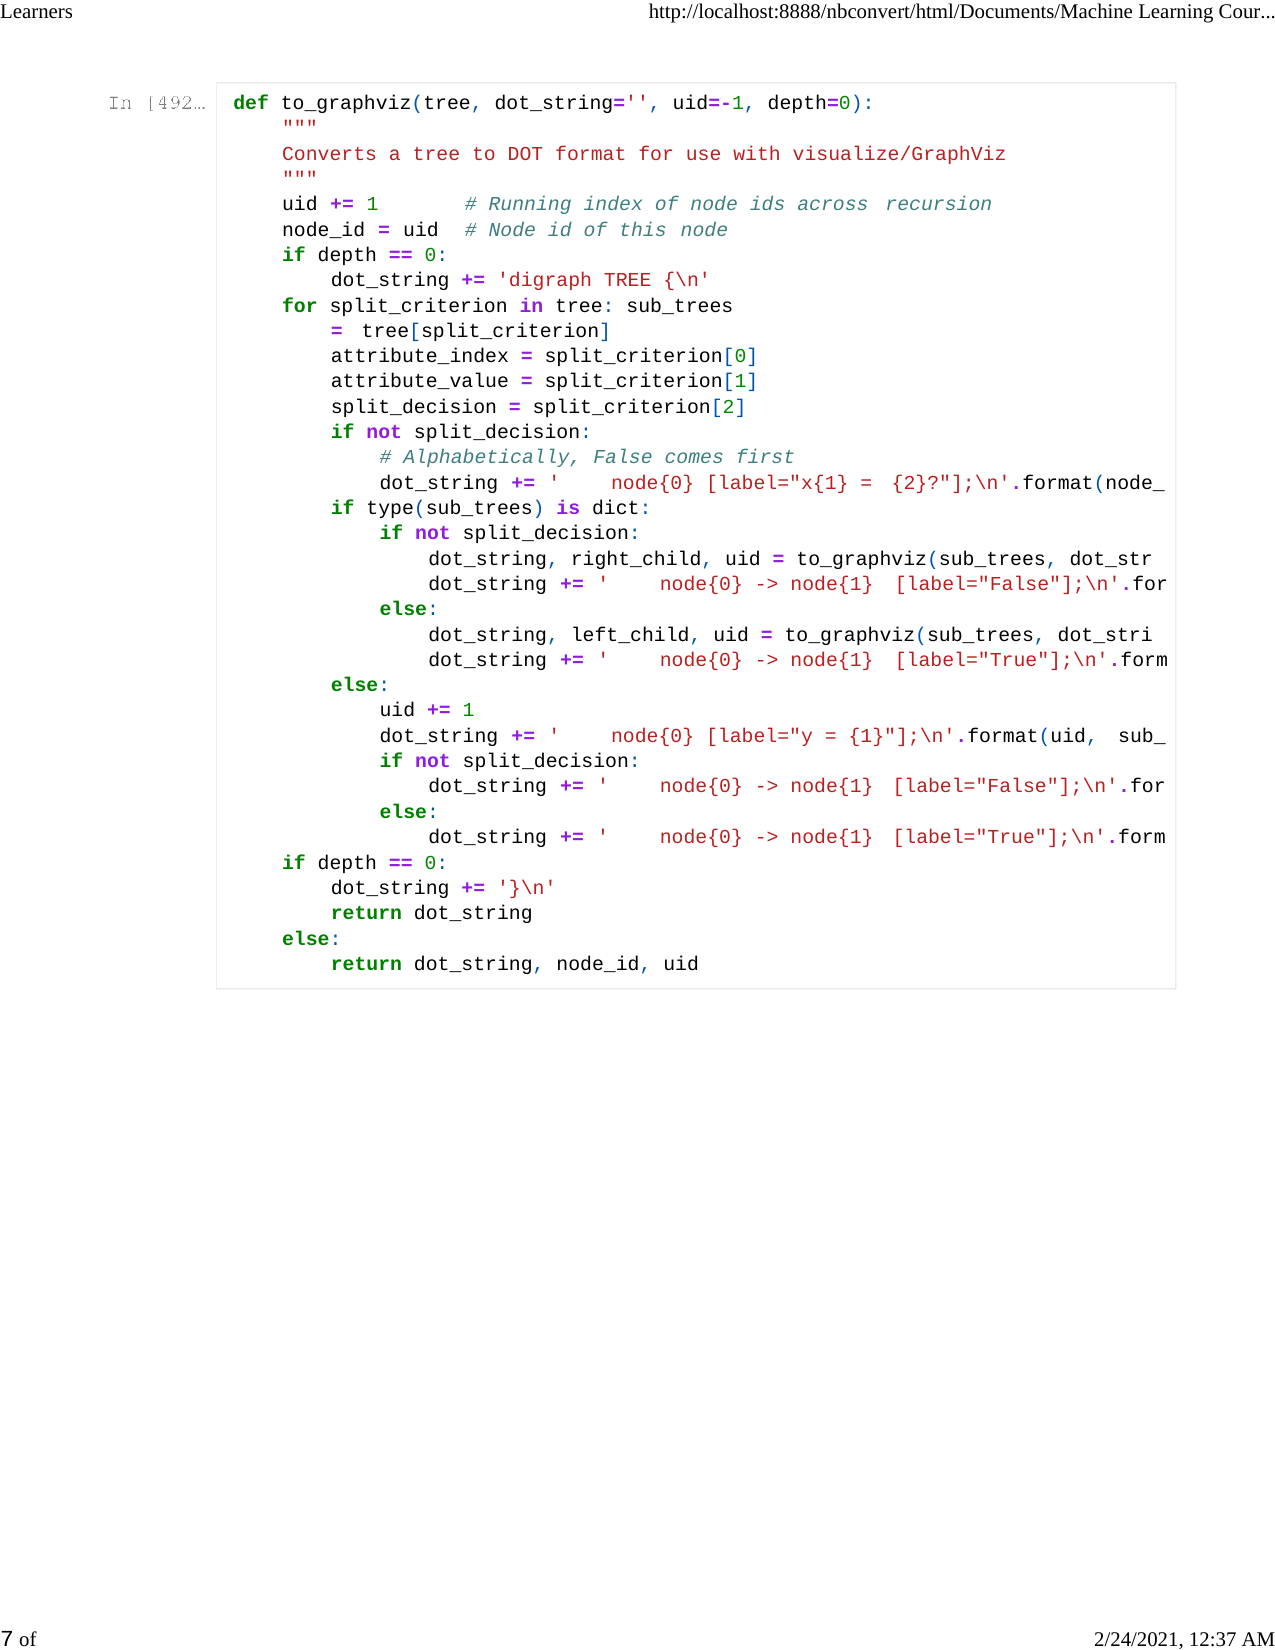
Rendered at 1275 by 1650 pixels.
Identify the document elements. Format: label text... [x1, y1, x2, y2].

text for split_criterion in tree: sub_trees = tree[split_criterion] [282, 296, 733, 343]
subtitle else: [282, 928, 1187, 951]
text dot_string += ' node{0} [label="y = {1}"];\n'.format(uid, sub_ [379, 726, 1187, 748]
text Converts a tree to DOT format for use with visualize/GraphViz """ [282, 143, 1027, 191]
text uid += 1 [379, 700, 1187, 723]
text dot_string += ' node{0} [label="x{1} = {2}?"];\n'.format(node_ [379, 473, 1187, 495]
text if not split_decision: [379, 751, 1187, 773]
text dot_string += ' node{0} -> node{1} [label="False"];\n'.for [428, 776, 1187, 799]
subtitle else: [379, 802, 1187, 824]
text if type(sub_trees) is dict: [331, 498, 1187, 520]
subtitle else: [379, 599, 1187, 622]
text dot_string, left_child, uid = to_graphviz(sub_trees, dot_stri dot_string += ' node{0} -> node{1} [label="True"];\n'.form [428, 624, 1172, 672]
text return dot_string, node_id, uid [331, 954, 1187, 976]
text dot_string += 'digraph TREE {\n' [331, 270, 1187, 293]
text if depth == 0: dot_string += '}\n' return dot_string [282, 853, 565, 926]
text dot_string, right_child, uid = to_graphviz(sub_trees, dot_str dot_string += ' node{0} -> node{1} [label="False"];\n'.for [428, 549, 1172, 596]
text node_id = uid # Node id of this node [282, 219, 1187, 242]
text # Alphabetically, False comes first [379, 447, 1187, 469]
text def to_graphviz(tree, dot_string='', uid=-1, depth=0): """ [233, 93, 908, 141]
text attribute_index = split_criterion[0] attribute_value = split_criterion[1] split_decision = split_criterion[2] if not split_decision: [331, 346, 769, 444]
text dot_string += ' node{0} -> node{1} [label="True"];\n'.form [428, 827, 1187, 850]
subtitle else: [331, 675, 1187, 697]
text if depth == 0: [282, 245, 1187, 267]
picture [98, 82, 217, 990]
text if not split_decision: [379, 523, 1187, 546]
text uid += 1 # Running index of node ids across recursion [282, 194, 1187, 216]
